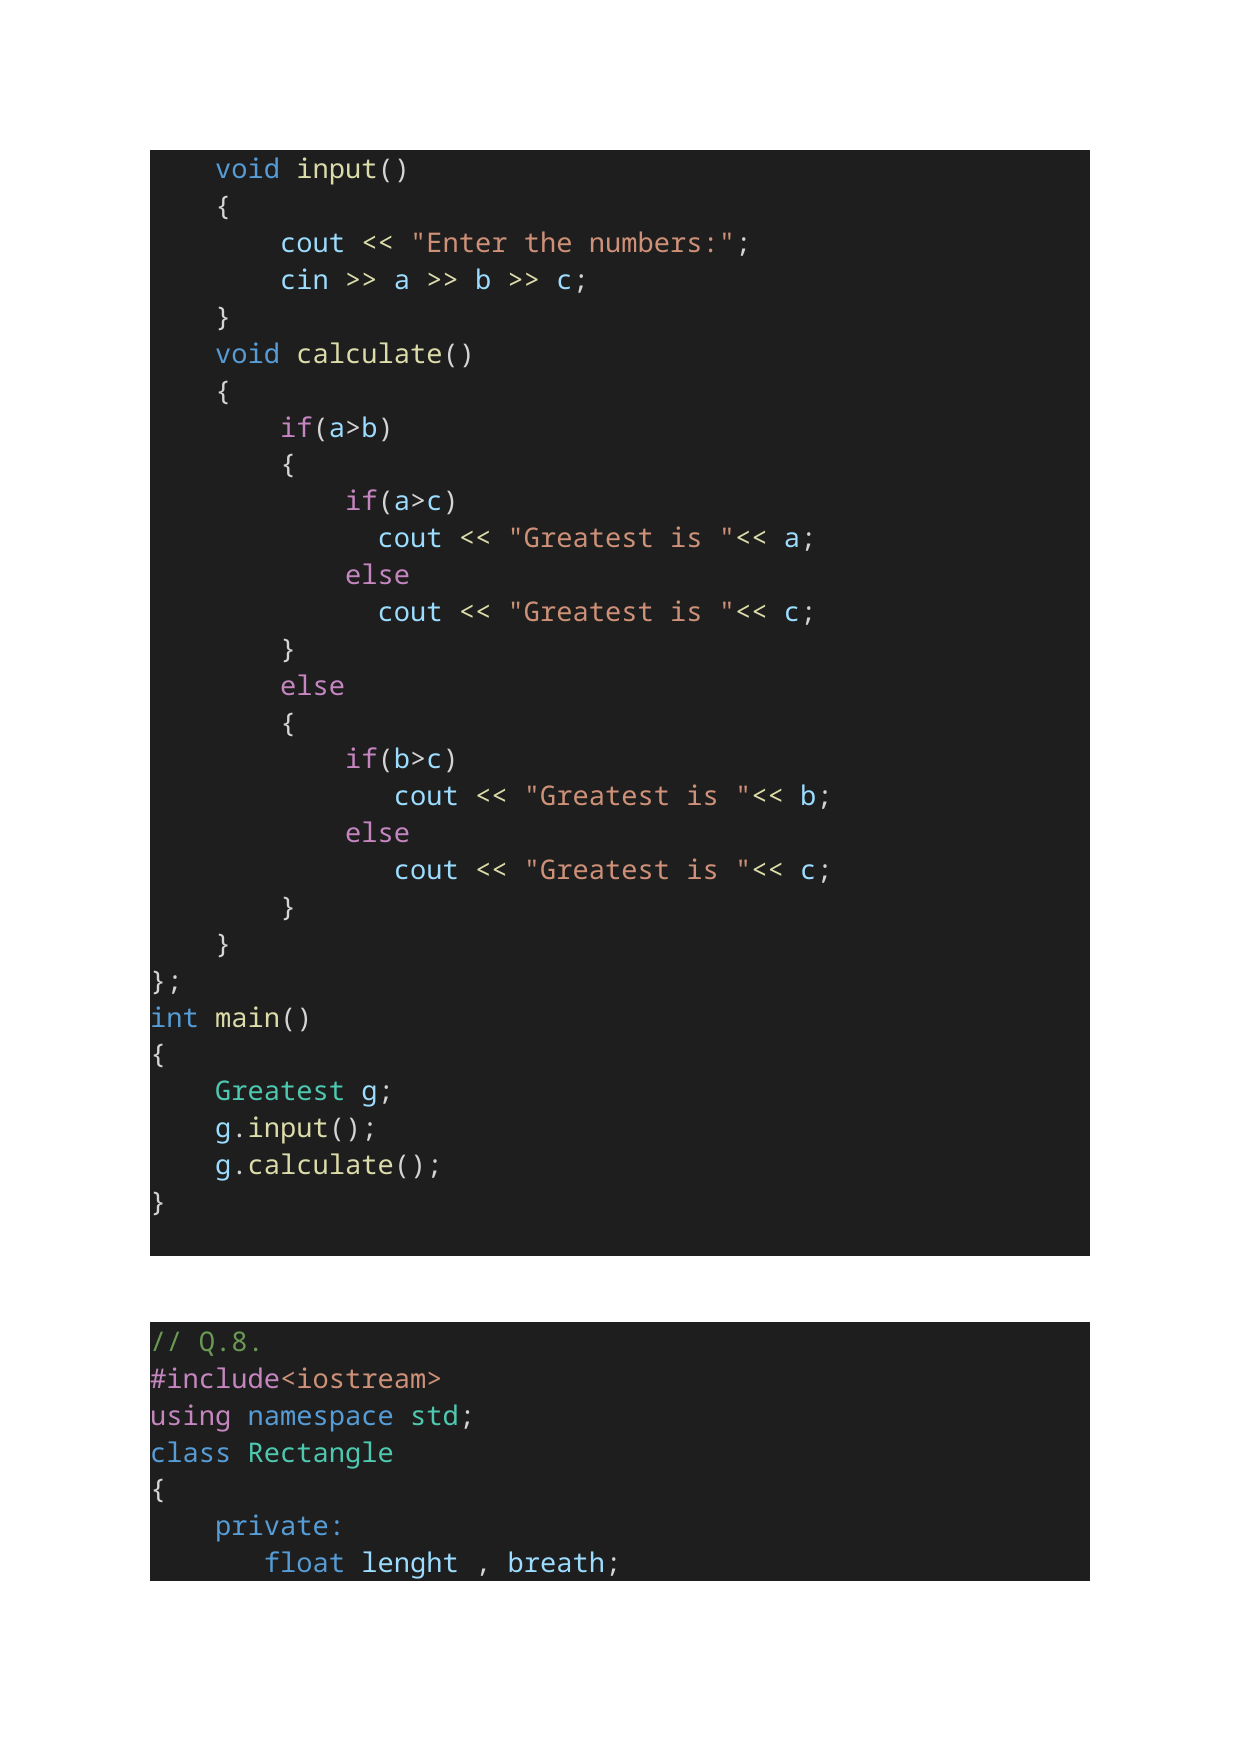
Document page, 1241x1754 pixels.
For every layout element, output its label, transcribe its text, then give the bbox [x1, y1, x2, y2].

text cout << "Greatest is "<< b; [150, 777, 1090, 814]
text if(b>c) [150, 740, 1090, 777]
text cin >> a >> b >> c; [150, 261, 1090, 297]
text else [150, 556, 1090, 592]
text } [150, 924, 1090, 961]
text class Rectangle [150, 1433, 1090, 1470]
text } [150, 1182, 1090, 1219]
text else [150, 814, 1090, 851]
text else [150, 666, 1090, 703]
text int main() [150, 998, 1090, 1035]
text { [150, 703, 1090, 740]
text { [150, 445, 1090, 482]
text cout << "Enter the numbers:"; [150, 224, 1090, 261]
text } [150, 297, 1090, 334]
text if(a>b) [150, 408, 1090, 445]
text float lenght , breath; [150, 1544, 1090, 1581]
text { [150, 187, 1090, 224]
text } [150, 887, 1090, 924]
text if(a>c) [150, 482, 1090, 519]
text // Q.8. [150, 1322, 1090, 1359]
text using namespace std; [150, 1396, 1090, 1433]
text { [150, 1035, 1090, 1072]
text }; [150, 961, 1090, 998]
text { [150, 371, 1090, 408]
text cout << "Greatest is "<< c; [150, 851, 1090, 887]
text g.input(); [150, 1109, 1090, 1146]
text { [150, 1470, 1090, 1507]
text cout << "Greatest is "<< c; [150, 592, 1090, 629]
text Greatest g; [150, 1072, 1090, 1109]
text } [150, 629, 1090, 666]
text void input() [150, 150, 1090, 187]
text g.calculate(); [150, 1146, 1090, 1182]
text cout << "Greatest is "<< a; [150, 519, 1090, 556]
text private: [150, 1507, 1090, 1544]
text void calculate() [150, 334, 1090, 371]
text #include<iostream> [150, 1359, 1090, 1396]
